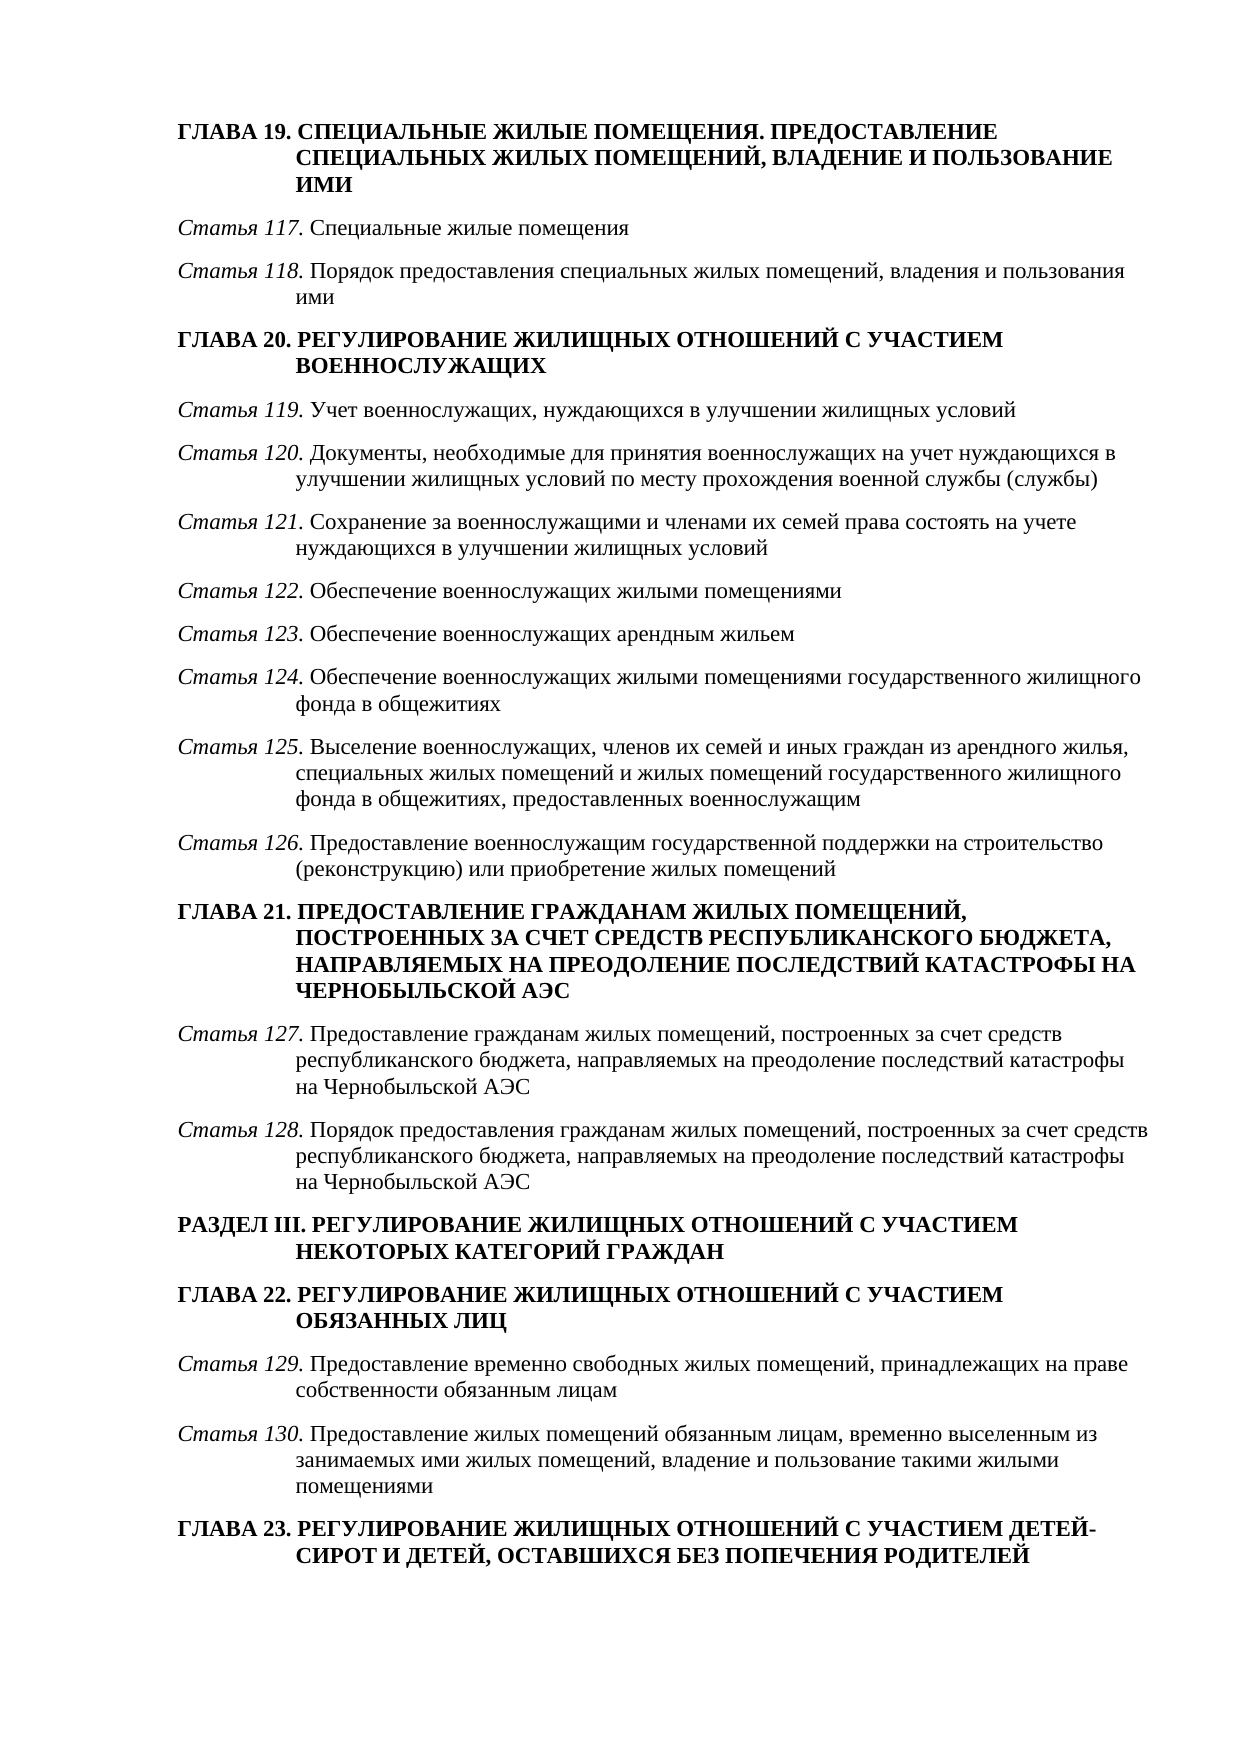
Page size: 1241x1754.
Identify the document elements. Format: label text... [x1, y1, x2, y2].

text Статья 118. Порядок предоставления специальных жилых помещений, владения и пользования ими [177, 257, 1152, 309]
text Статья 124. Обеспечение военнослужащих жилыми помещениями государственного жилищного фонда в общежитиях [177, 663, 1152, 716]
text Статья 120. Документы, необходимые для принятия военнослужащих на учет нуждающихся в улучшении жилищных условий по месту прохождения военной службы (службы) [177, 439, 1152, 491]
text Статья 119. Учет военнослужащих, нуждающихся в улучшении жилищных условий [177, 396, 1152, 422]
text Статья 127. Предоставление гражданам жилых помещений, построенных за счет средств республиканского бюджета, направляемых на преодоление последствий катастрофы на Чернобыльской АЭС [177, 1020, 1152, 1099]
text ГЛАВА 19. СПЕЦИАЛЬНЫЕ ЖИЛЫЕ ПОМЕЩЕНИЯ. ПРЕДОСТАВЛЕНИЕ СПЕЦИАЛЬНЫХ ЖИЛЫХ ПОМЕЩЕНИЙ, ВЛАДЕНИЕ И ПОЛЬЗОВАНИЕ ИМИ [177, 118, 1152, 197]
text Статья 122. Обеспечение военнослужащих жилыми помещениями [177, 577, 1152, 604]
text РАЗДЕЛ III. РЕГУЛИРОВАНИЕ ЖИЛИЩНЫХ ОТНОШЕНИЙ С УЧАСТИЕМ НЕКОТОРЫХ КАТЕГОРИЙ ГРАЖДАН [177, 1211, 1152, 1264]
text Статья 130. Предоставление жилых помещений обязанным лицам, временно выселенным из занимаемых ими жилых помещений, владение и пользование такими жилыми помещениями [177, 1419, 1152, 1499]
text Статья 125. Выселение военнослужащих, членов их семей и иных граждан из арендного жилья, специальных жилых помещений и жилых помещений государственного жилищного фонда в общежитиях, предоставленных военнослужащим [177, 733, 1152, 812]
text Статья 123. Обеспечение военнослужащих арендным жильем [177, 620, 1152, 647]
text Статья 128. Порядок предоставления гражданам жилых помещений, построенных за счет средств республиканского бюджета, направляемых на преодоление последствий катастрофы на Чернобыльской АЭС [177, 1116, 1152, 1195]
text ГЛАВА 22. РЕГУЛИРОВАНИЕ ЖИЛИЩНЫХ ОТНОШЕНИЙ С УЧАСТИЕМ ОБЯЗАННЫХ ЛИЦ [177, 1281, 1152, 1333]
text ГЛАВА 23. РЕГУЛИРОВАНИЕ ЖИЛИЩНЫХ ОТНОШЕНИЙ С УЧАСТИЕМ ДЕТЕЙ-СИРОТ И ДЕТЕЙ, ОСТАВШИХСЯ БЕЗ ПОПЕЧЕНИЯ РОДИТЕЛЕЙ [177, 1515, 1152, 1568]
text ГЛАВА 21. ПРЕДОСТАВЛЕНИЕ ГРАЖДАНАМ ЖИЛЫХ ПОМЕЩЕНИЙ, ПОСТРОЕННЫХ ЗА СЧЕТ СРЕДСТВ РЕСПУБЛИКАНСКОГО БЮДЖЕТА, НАПРАВЛЯЕМЫХ НА ПРЕОДОЛЕНИЕ ПОСЛЕДСТВИЙ КАТАСТРОФЫ НА ЧЕРНОБЫЛЬСКОЙ АЭС [177, 898, 1152, 1003]
text ГЛАВА 20. РЕГУЛИРОВАНИЕ ЖИЛИЩНЫХ ОТНОШЕНИЙ С УЧАСТИЕМ ВОЕННОСЛУЖАЩИХ [177, 326, 1152, 379]
text Статья 126. Предоставление военнослужащим государственной поддержки на строительство (реконструкцию) или приобретение жилых помещений [177, 828, 1152, 881]
text Статья 129. Предоставление временно свободных жилых помещений, принадлежащих на праве собственности обязанным лицам [177, 1350, 1152, 1403]
text Статья 121. Сохранение за военнослужащими и членами их семей права состоять на учете нуждающихся в улучшении жилищных условий [177, 508, 1152, 561]
text Статья 117. Специальные жилые помещения [177, 214, 1152, 240]
